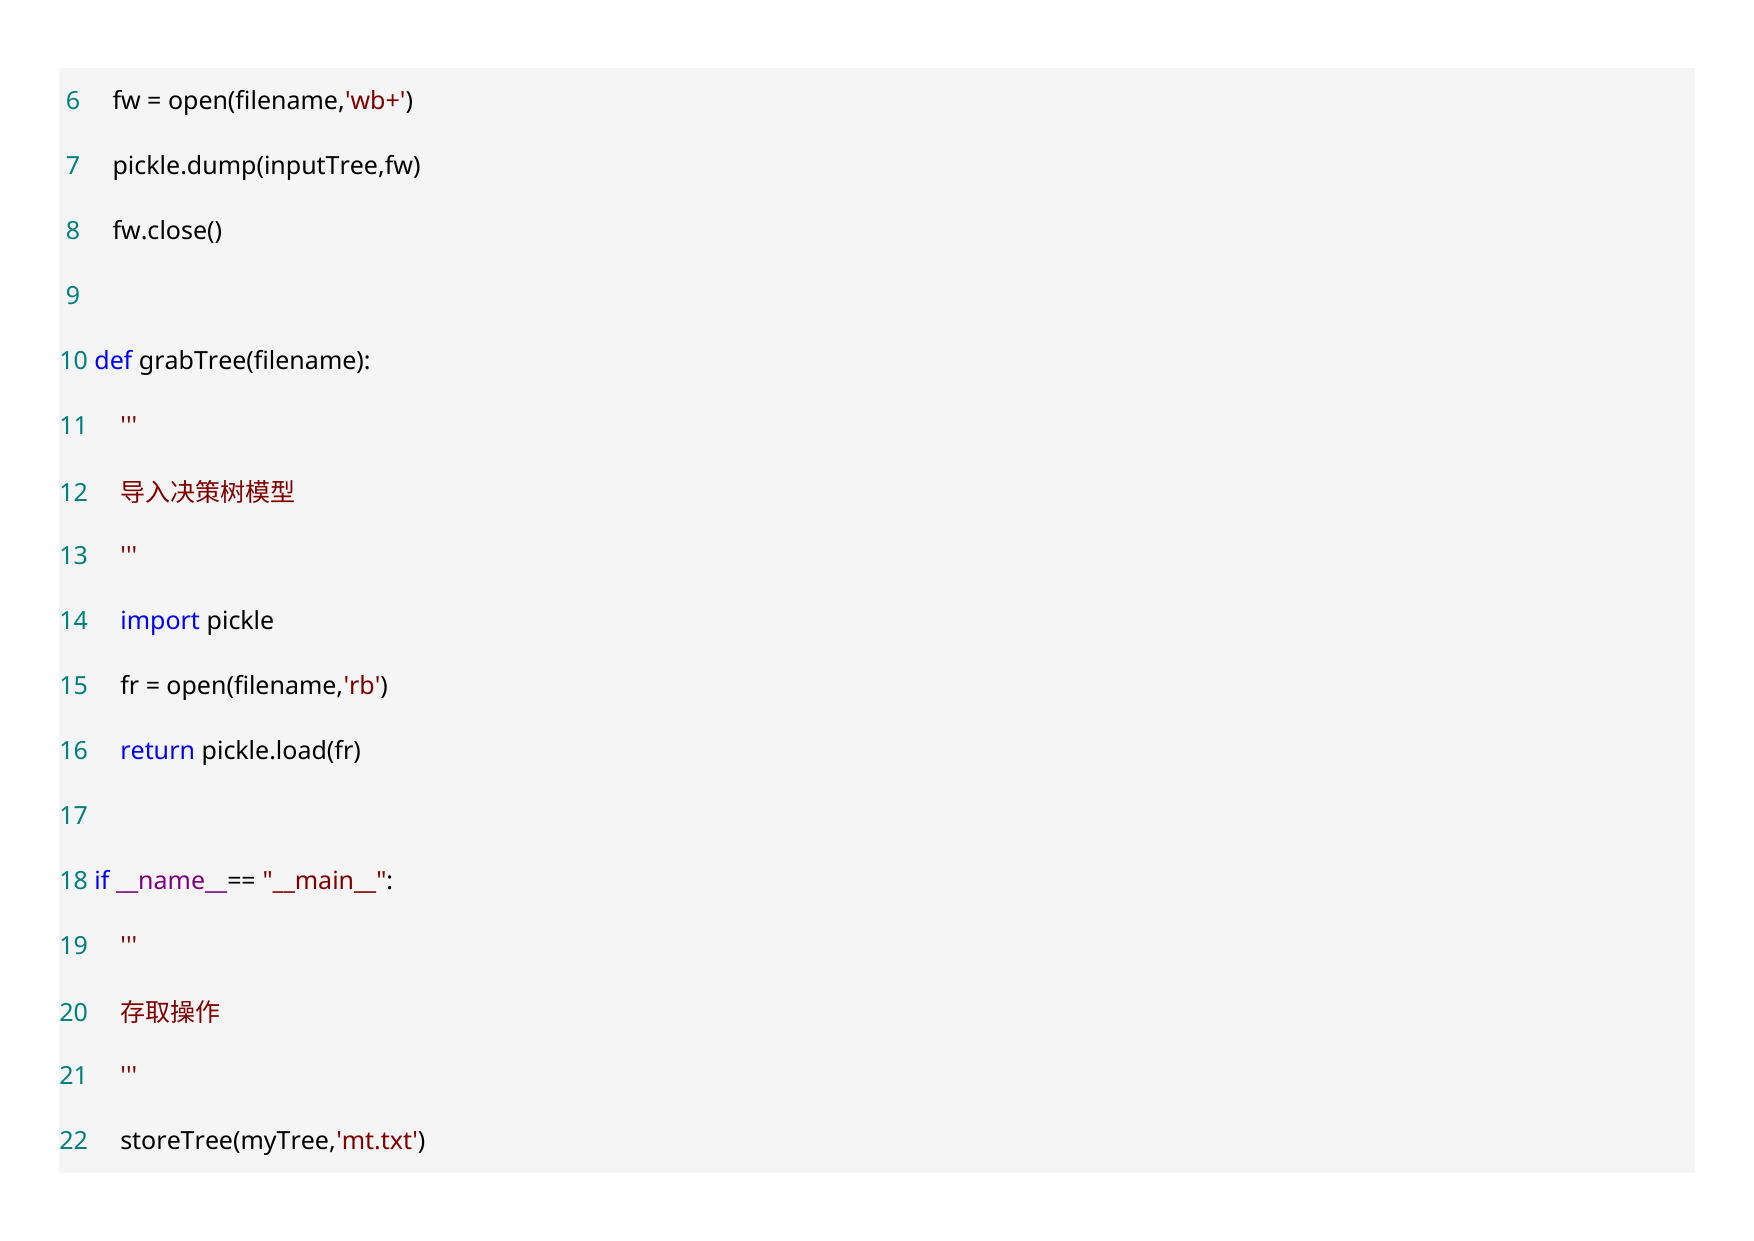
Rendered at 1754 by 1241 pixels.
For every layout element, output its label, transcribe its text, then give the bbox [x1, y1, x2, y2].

text 6 fw = open(filename,'wb+') [59, 68, 1695, 133]
text 14 import pickle [59, 588, 1695, 653]
text 11 ''' [59, 393, 1695, 458]
text 7 pickle.dump(inputTree,fw) [59, 133, 1695, 198]
text 18 if __name__== "__main__": [59, 848, 1695, 913]
text 17 [59, 783, 1695, 848]
text 8 fw.close() [59, 198, 1695, 263]
text 19 ''' [59, 913, 1695, 978]
text 15 fr = open(filename,'rb') [59, 653, 1695, 718]
text 22 storeTree(myTree,'mt.txt') [59, 1108, 1695, 1173]
text 12 导入决策树模型 [59, 458, 1695, 523]
text 21 ''' [59, 1043, 1695, 1108]
text 20 存取操作 [59, 978, 1695, 1043]
text 10 def grabTree(filename): [59, 328, 1695, 393]
text 13 ''' [59, 523, 1695, 588]
text 16 return pickle.load(fr) [59, 718, 1695, 783]
text 9 [59, 263, 1695, 328]
